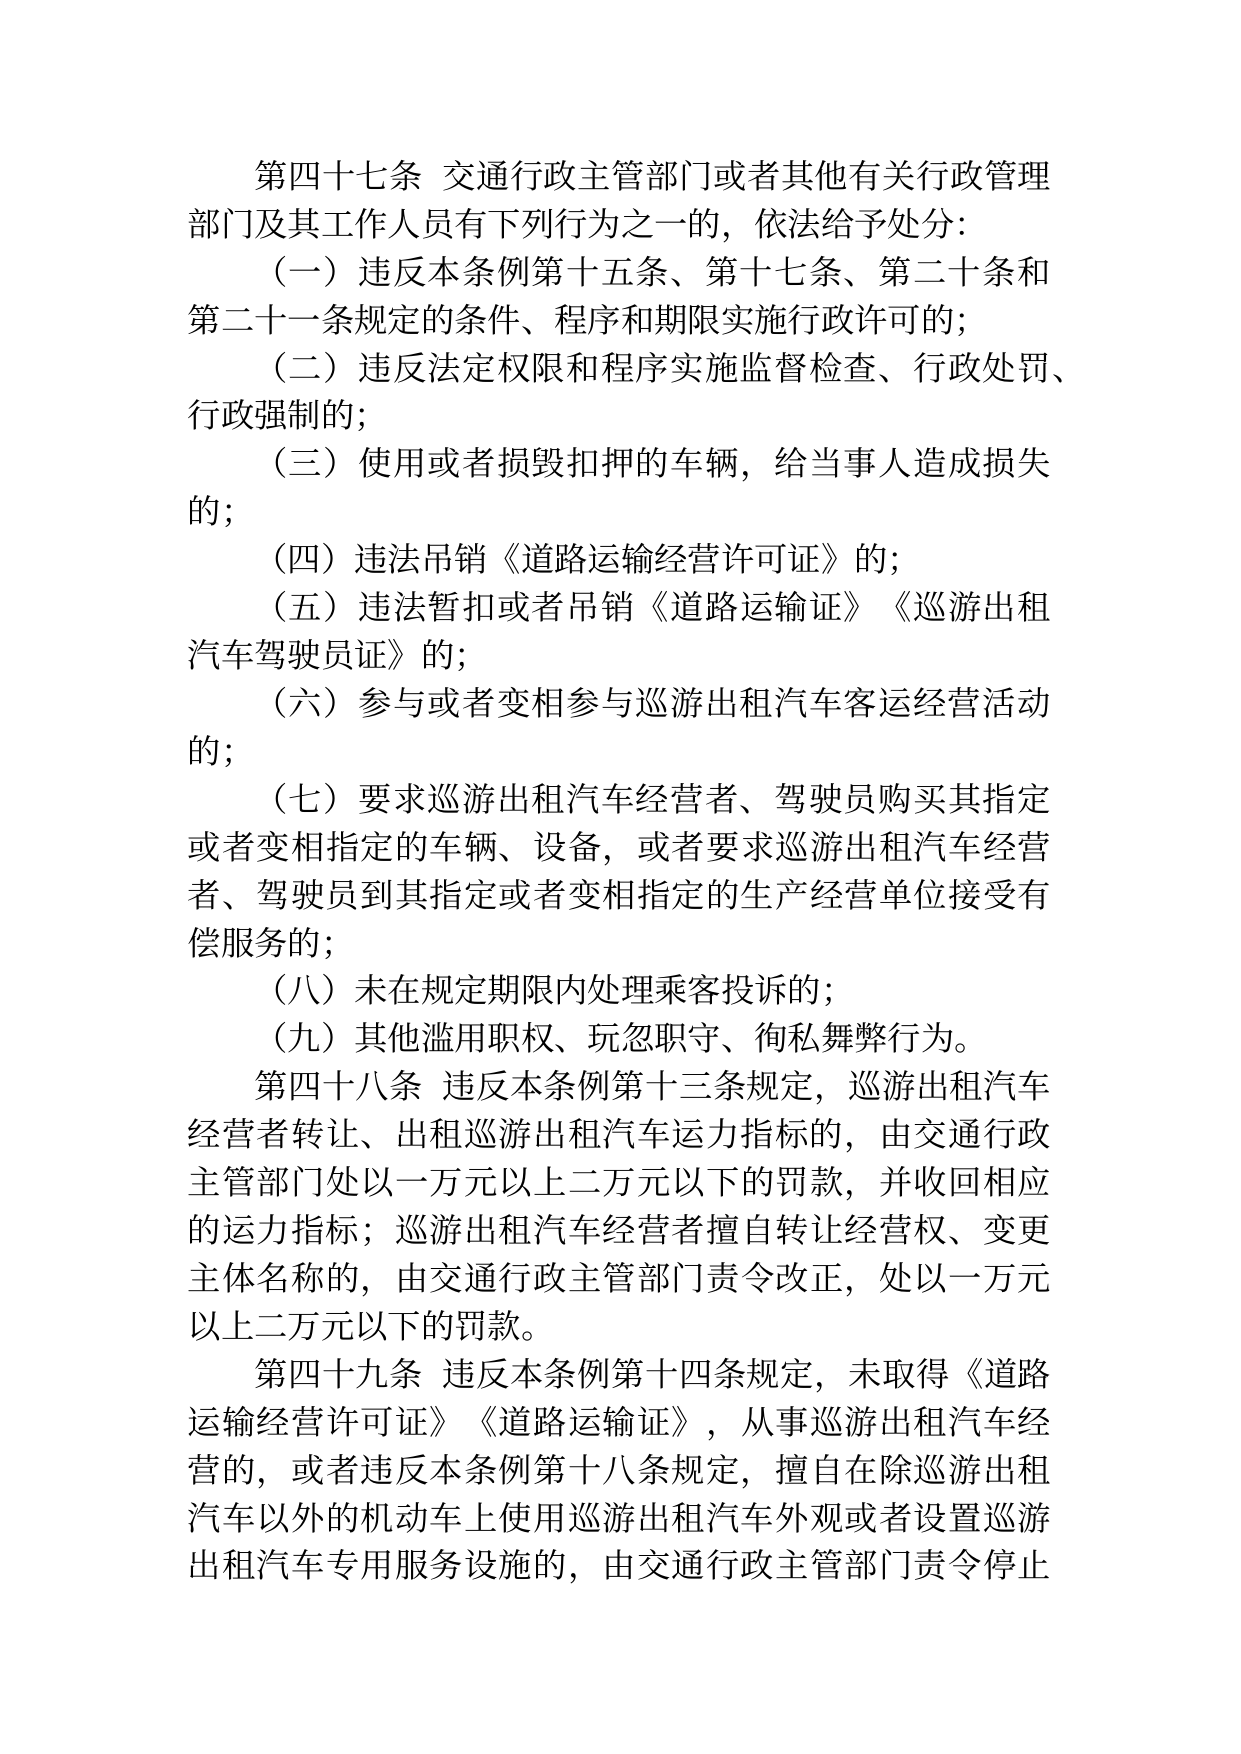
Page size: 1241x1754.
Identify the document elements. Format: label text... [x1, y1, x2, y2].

text （四）违法吊销《道路运输经营许可证》的； [187, 533, 1053, 581]
text （三）使用或者损毁扣押的车辆，给当事人造成损失的； [187, 437, 1053, 533]
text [187, 1348, 1053, 1587]
text （七）要求巡游出租汽车经营者、驾驶员购买其指定或者变相指定的车辆、设备，或者要求巡游出租汽车经营者、驾驶员到其指定或者变相指定的生产经营单位接受有偿服务的； [187, 773, 1053, 964]
text 第四十八条 违反本条例第十三条规定，巡游出租汽车经营者转让、出租巡游出租汽车运力指标的，由交通行政主管部门处以一万元以上二万元以下的罚款，并收回相应的运力指标；巡游出租汽车经营者擅自转让经营权、变更主体名称的，由交通行政主管部门责令改正，处以一万元以上二万元以下的罚款。 [187, 1060, 1053, 1348]
text 第四十七条 交通行政主管部门或者其他有关行政管理部门及其工作人员有下列行为之一的，依法给予处分： [187, 150, 1053, 246]
text （二）违反法定权限和程序实施监督检查、行政处罚、行政强制的； [187, 342, 1053, 437]
text （一）违反本条例第十五条、第十七条、第二十条和第二十一条规定的条件、程序和期限实施行政许可的； [187, 246, 1053, 342]
text （六）参与或者变相参与巡游出租汽车客运经营活动的； [187, 677, 1053, 773]
text （九）其他滥用职权、玩忽职守、徇私舞弊行为。 [187, 1012, 1053, 1060]
text （八）未在规定期限内处理乘客投诉的； [187, 964, 1053, 1012]
text （五）违法暂扣或者吊销《道路运输证》《巡游出租汽车驾驶员证》的； [187, 581, 1053, 677]
